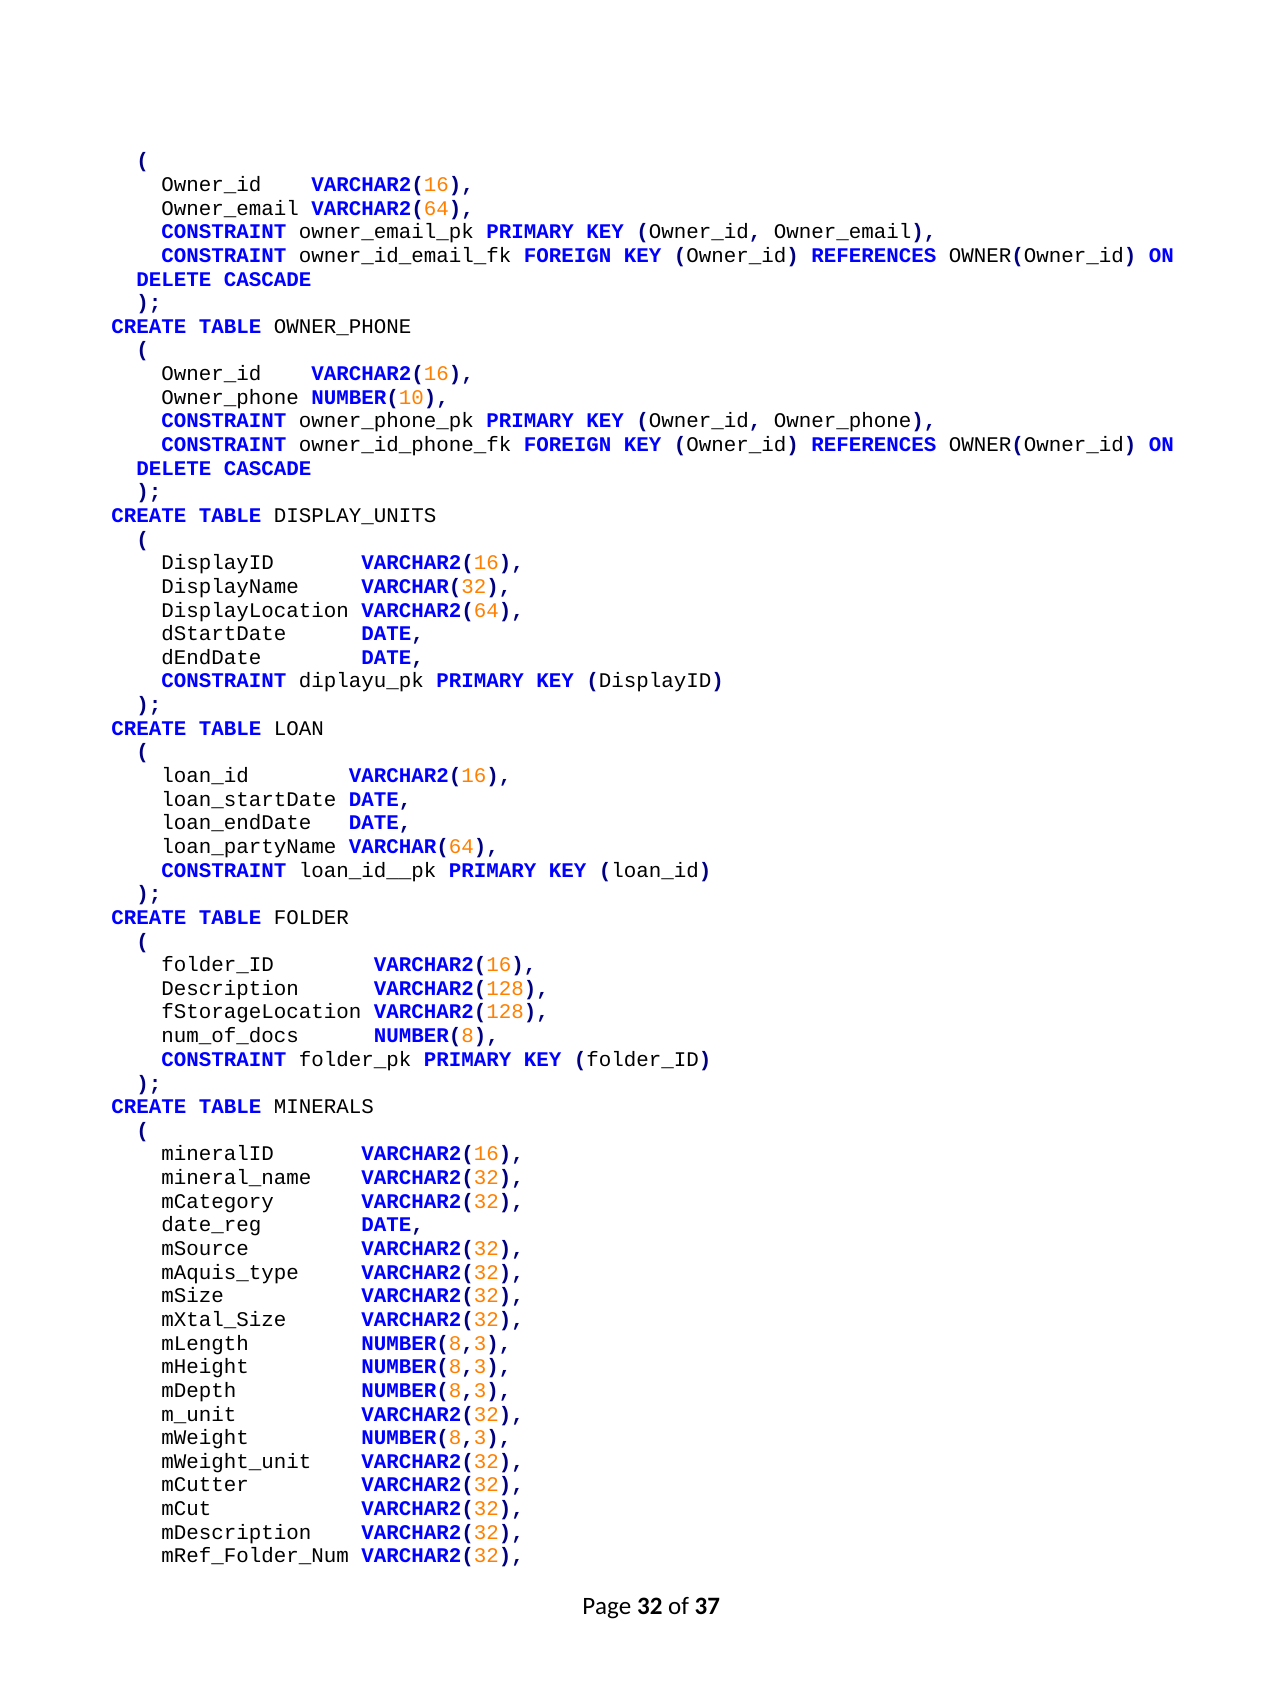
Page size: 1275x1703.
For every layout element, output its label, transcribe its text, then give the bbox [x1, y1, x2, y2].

text mWeight_unit VARCHAR2(32), [111, 1451, 1190, 1474]
text DELETE CASCADE [111, 268, 1190, 292]
text CONSTRAINT folder_pk PRIMARY KEY (folder_ID) [111, 1049, 1190, 1072]
text Owner_id VARCHAR2(16), [111, 363, 1190, 387]
text CREATE TABLE DISPLAY_UNITS [111, 505, 1190, 529]
text ); [111, 694, 1190, 718]
text CONSTRAINT owner_id_email_fk FOREIGN KEY (Owner_id) REFERENCES OWNER(Owner_id) ON [111, 245, 1190, 268]
text mDepth NUMBER(8,3), [111, 1380, 1190, 1403]
text mSize VARCHAR2(32), [111, 1285, 1190, 1309]
text DisplayName VARCHAR(32), [111, 576, 1190, 599]
text mRef_Folder_Num VARCHAR2(32), [111, 1545, 1190, 1569]
text fStorageLocation VARCHAR2(128), [111, 1002, 1190, 1025]
text Owner_id VARCHAR2(16), [111, 174, 1190, 198]
text Owner_email VARCHAR2(64), [111, 198, 1190, 221]
text folder_ID VARCHAR2(16), [111, 954, 1190, 978]
text CONSTRAINT owner_email_pk PRIMARY KEY (Owner_id, Owner_email), [111, 221, 1190, 245]
text DisplayID VARCHAR2(16), [111, 552, 1190, 576]
text ); [111, 292, 1190, 316]
text dEndDate DATE, [111, 647, 1190, 671]
text mLength NUMBER(8,3), [111, 1333, 1190, 1356]
text loan_startDate DATE, [111, 789, 1190, 812]
text Description VARCHAR2(128), [111, 978, 1190, 1002]
text mineral_name VARCHAR2(32), [111, 1167, 1190, 1191]
text mineralID VARCHAR2(16), [111, 1143, 1190, 1167]
text mWeight NUMBER(8,3), [111, 1427, 1190, 1451]
text ( [111, 741, 1190, 765]
text mXtal_Size VARCHAR2(32), [111, 1309, 1190, 1333]
text CONSTRAINT owner_id_phone_fk FOREIGN KEY (Owner_id) REFERENCES OWNER(Owner_id) ON [111, 434, 1190, 458]
text ( [111, 529, 1190, 552]
text ( [111, 150, 1190, 174]
text ); [111, 481, 1190, 505]
text ( [111, 1120, 1190, 1143]
text num_of_docs NUMBER(8), [111, 1025, 1190, 1049]
text mHeight NUMBER(8,3), [111, 1356, 1190, 1380]
text mCut VARCHAR2(32), [111, 1498, 1190, 1522]
text loan_partyName VARCHAR(64), [111, 836, 1190, 860]
text DELETE CASCADE [111, 458, 1190, 481]
text CONSTRAINT loan_id__pk PRIMARY KEY (loan_id) [111, 860, 1190, 883]
text date_reg DATE, [111, 1214, 1190, 1238]
text ( [111, 931, 1190, 954]
text DisplayLocation VARCHAR2(64), [111, 599, 1190, 623]
text CONSTRAINT diplayu_pk PRIMARY KEY (DisplayID) [111, 671, 1190, 694]
text mCategory VARCHAR2(32), [111, 1191, 1190, 1214]
text loan_endDate DATE, [111, 812, 1190, 836]
text Owner_phone NUMBER(10), [111, 387, 1190, 410]
text ); [111, 1072, 1190, 1096]
text dStartDate DATE, [111, 623, 1190, 647]
text mSource VARCHAR2(32), [111, 1238, 1190, 1262]
text mDescription VARCHAR2(32), [111, 1522, 1190, 1545]
text ); [111, 883, 1190, 907]
text CREATE TABLE MINERALS [111, 1096, 1190, 1120]
text ( [111, 339, 1190, 363]
text CREATE TABLE FOLDER [111, 907, 1190, 931]
text mAquis_type VARCHAR2(32), [111, 1262, 1190, 1285]
text CREATE TABLE OWNER_PHONE [111, 316, 1190, 339]
text CREATE TABLE LOAN [111, 718, 1190, 741]
text CONSTRAINT owner_phone_pk PRIMARY KEY (Owner_id, Owner_phone), [111, 410, 1190, 434]
text m_unit VARCHAR2(32), [111, 1403, 1190, 1427]
text mCutter VARCHAR2(32), [111, 1474, 1190, 1498]
text loan_id VARCHAR2(16), [111, 765, 1190, 789]
